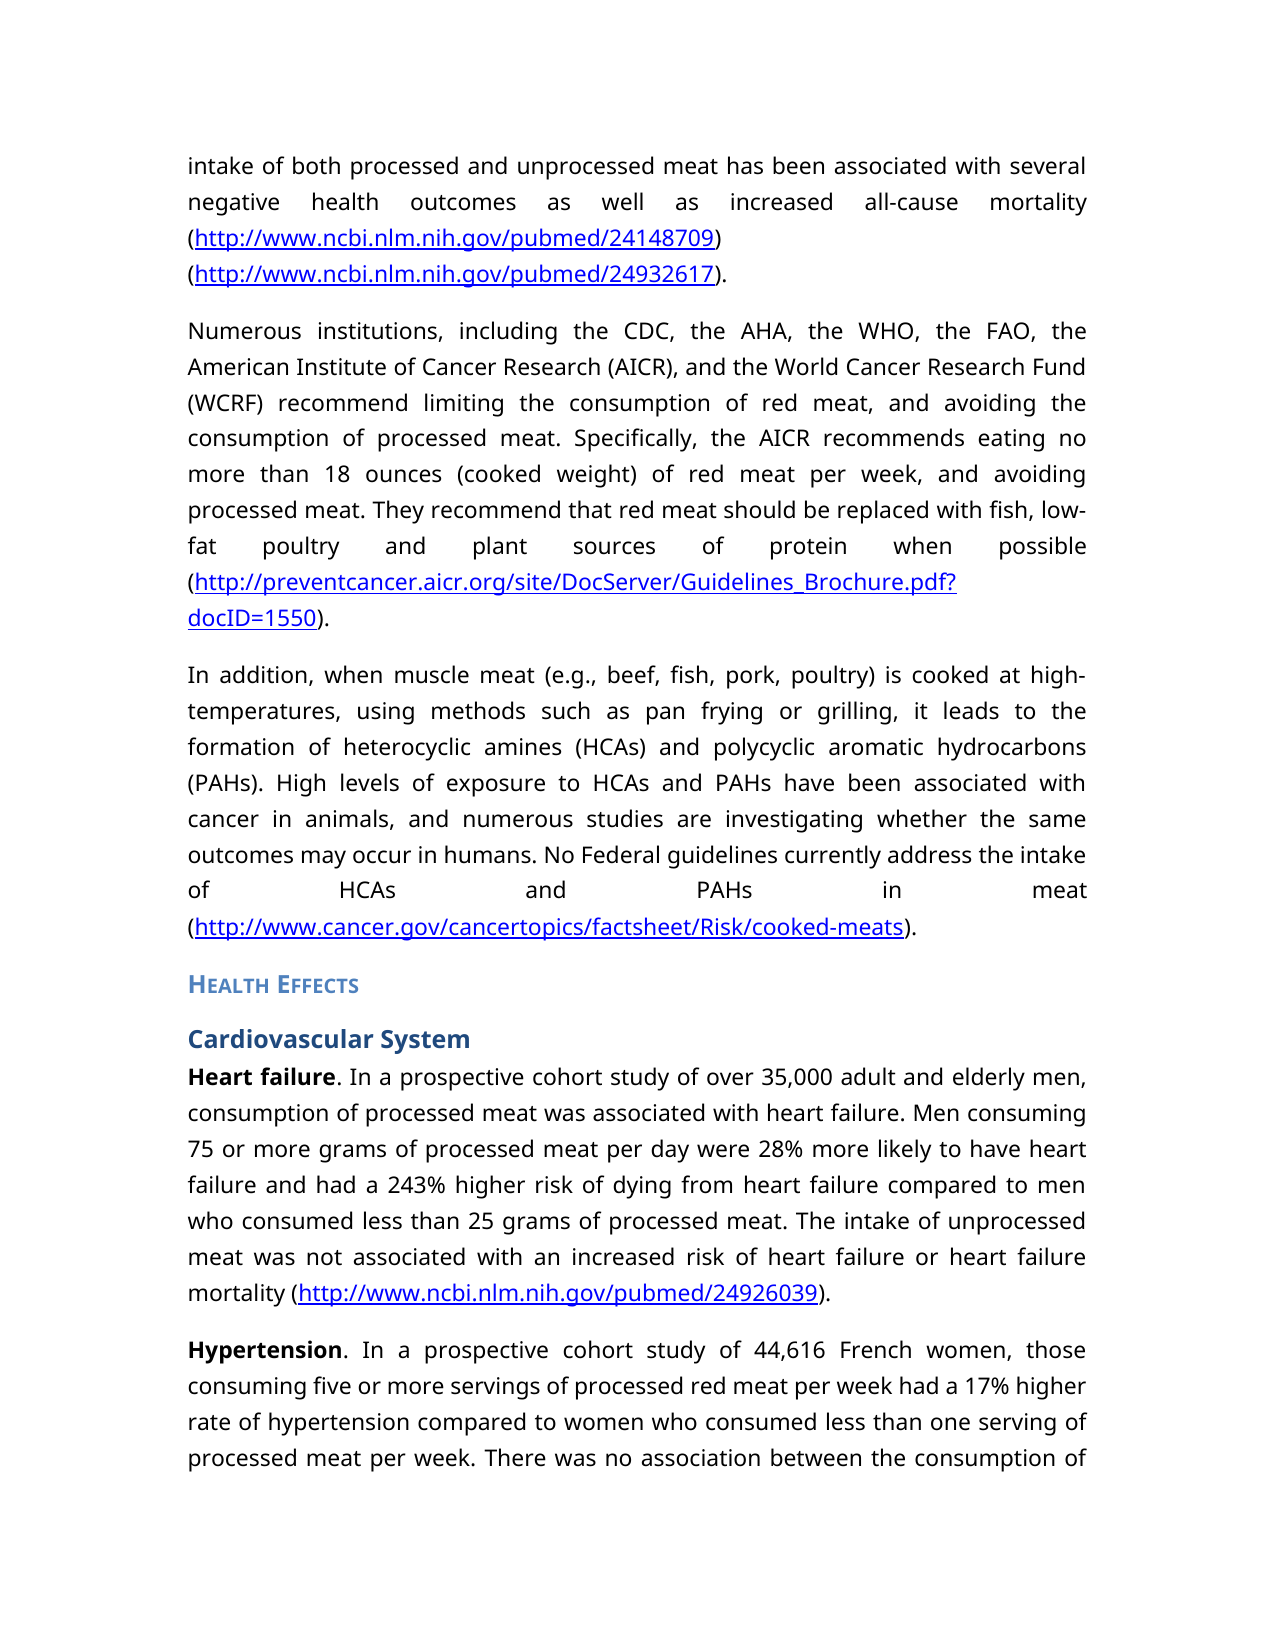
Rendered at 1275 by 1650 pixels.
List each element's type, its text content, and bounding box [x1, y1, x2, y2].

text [187, 150, 1087, 289]
text In addition, when muscle meat (e.g., beef, fish, pork, poultry) is cooked at high-temperatures, using methods such as pan frying or grilling, it leads to the formation of heterocyclic amines (HCAs) and polycyclic aromatic hydrocarbons (PAHs). High levels of exposure to HCAs and PAHs have been associated with cancer in animals, and numerous studies are investigating whether the same outcomes may occur in humans. No Federal guidelines currently address the intake of HCAs and PAHs in meat (http://www.cancer.gov/cancertopics/factsheet/Risk/cooked-meats). [187, 659, 1087, 942]
subtitle Cardiovascular System [187, 1022, 1087, 1056]
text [187, 1334, 1087, 1473]
subtitle Health Effects [187, 967, 1087, 1001]
text Numerous institutions, including the CDC, the AHA, the WHO, the FAO, the American Institute of Cancer Research (AICR), and the World Cancer Research Fund (WCRF) recommend limiting the consumption of red meat, and avoiding the consumption of processed meat. Specifically, the AICR recommends eating no more than 18 ounces (cooked weight) of red meat per week, and avoiding processed meat. They recommend that red meat should be replaced with fish, low-fat poultry and plant sources of protein when possible (http://preventcancer.aicr.org/site/DocServer/Guidelines_Brochure.pdf?docID=1550). [187, 314, 1087, 633]
text Heart failure. In a prospective cohort study of over 35,000 adult and elderly men, consumption of processed meat was associated with heart failure. Men consuming 75 or more grams of processed meat per day were 28% more likely to have heart failure and had a 243% higher risk of dying from heart failure compared to men who consumed less than 25 grams of processed meat. The intake of unprocessed meat was not associated with an increased risk of heart failure or heart failure mortality (http://www.ncbi.nlm.nih.gov/pubmed/24926039). [187, 1061, 1087, 1308]
